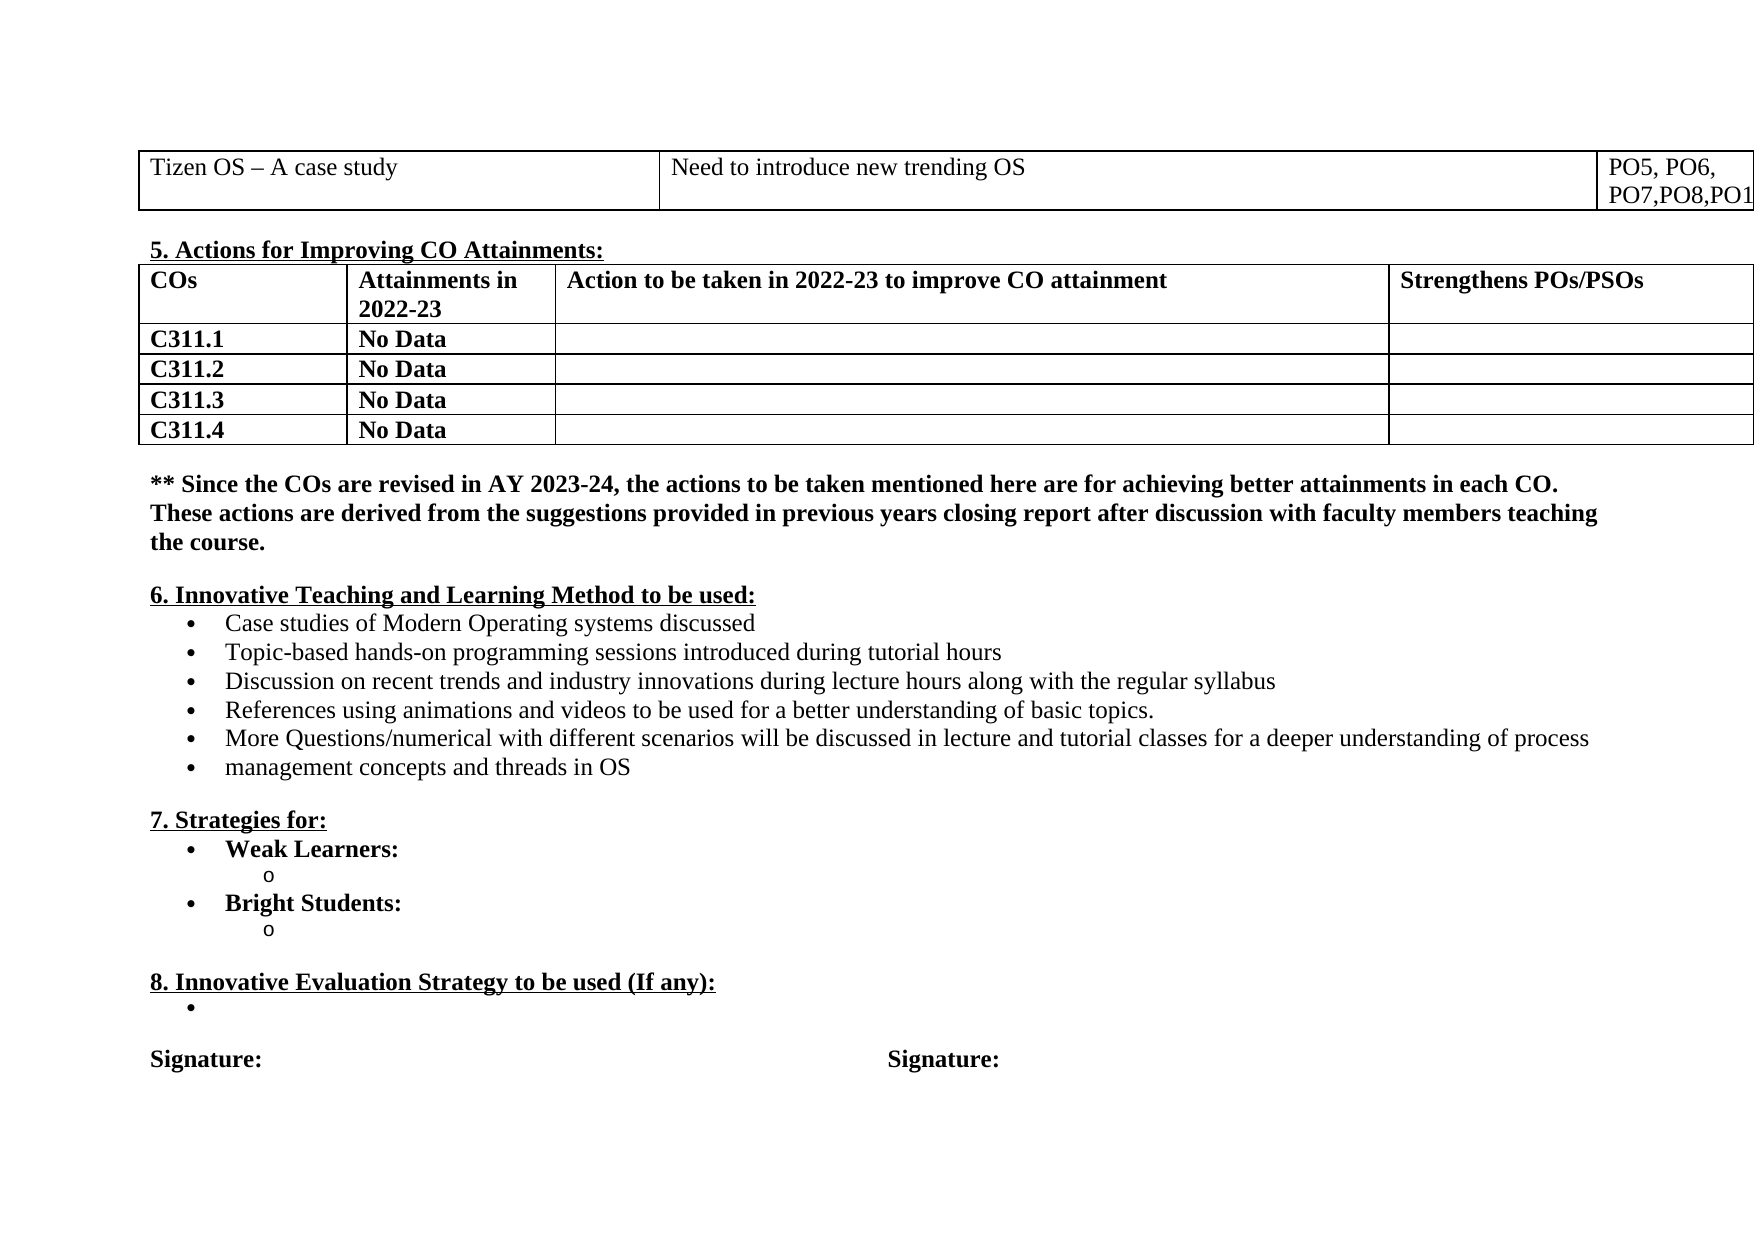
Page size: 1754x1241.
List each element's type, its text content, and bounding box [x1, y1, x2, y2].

text 8. Innovative Evaluation Strategy to be used (If any): [150, 967, 1604, 996]
list Bright Students: [187, 888, 1604, 917]
table_header Action to be taken in 2022-23 to improve CO attainment [556, 265, 1388, 322]
table_cell [1390, 415, 1753, 444]
table_cell [1390, 324, 1753, 353]
table_header Strengthens POs/PSOs [1390, 265, 1753, 322]
list Case studies of Modern Operating systems discussed [187, 608, 1604, 637]
table_cell [556, 385, 1388, 413]
list Discussion on recent trends and industry innovations during lecture hours along with the regular syllabus [187, 666, 1604, 695]
list management concepts and threads in OS [187, 752, 1604, 781]
table_header COs [140, 265, 346, 322]
table_cell [556, 324, 1388, 353]
table_cell C311.2 [140, 355, 346, 383]
table_cell [556, 415, 1388, 444]
text 7. Strategies for: [150, 805, 1604, 834]
table_cell C311.4 [140, 415, 346, 444]
table_cell Need to introduce new trending OS [660, 152, 1596, 209]
table_cell PO5, PO6, PO7,PO8,PO10,PO12 [1598, 152, 1753, 209]
text 6. Innovative Teaching and Learning Method to be used: [150, 580, 1604, 608]
table_cell [1390, 385, 1753, 413]
table_cell C311.1 [140, 324, 346, 353]
list References using animations and videos to be used for a better understanding of basic topics. [187, 695, 1604, 723]
table_cell [556, 355, 1388, 383]
list Topic-based hands-on programming sessions introduced during tutorial hours [187, 637, 1604, 666]
text ** Since the COs are revised in AY 2023-24, the actions to be taken mentioned here are for achieving better attainments in each CO. These actions are derived from the suggestions provided in previous years closing report after discussion with faculty members teaching the course. [150, 469, 1604, 556]
table_cell Tizen OS – A case study [140, 152, 659, 209]
table_cell No Data [348, 355, 555, 383]
list Weak Learners: [187, 834, 1604, 862]
table_cell No Data [348, 324, 555, 353]
table_cell [1390, 355, 1753, 383]
text 5. Actions for Improving CO Attainments: [150, 235, 1604, 263]
text Signature: Signature: [150, 1044, 1604, 1072]
table_cell C311.3 [140, 385, 346, 413]
table_header Attainments in 2022-23 [348, 265, 555, 322]
table_cell No Data [348, 385, 555, 413]
list More Questions/numerical with different scenarios will be discussed in lecture and tutorial classes for a deeper understanding of process [187, 723, 1604, 752]
table_cell No Data [348, 415, 555, 444]
